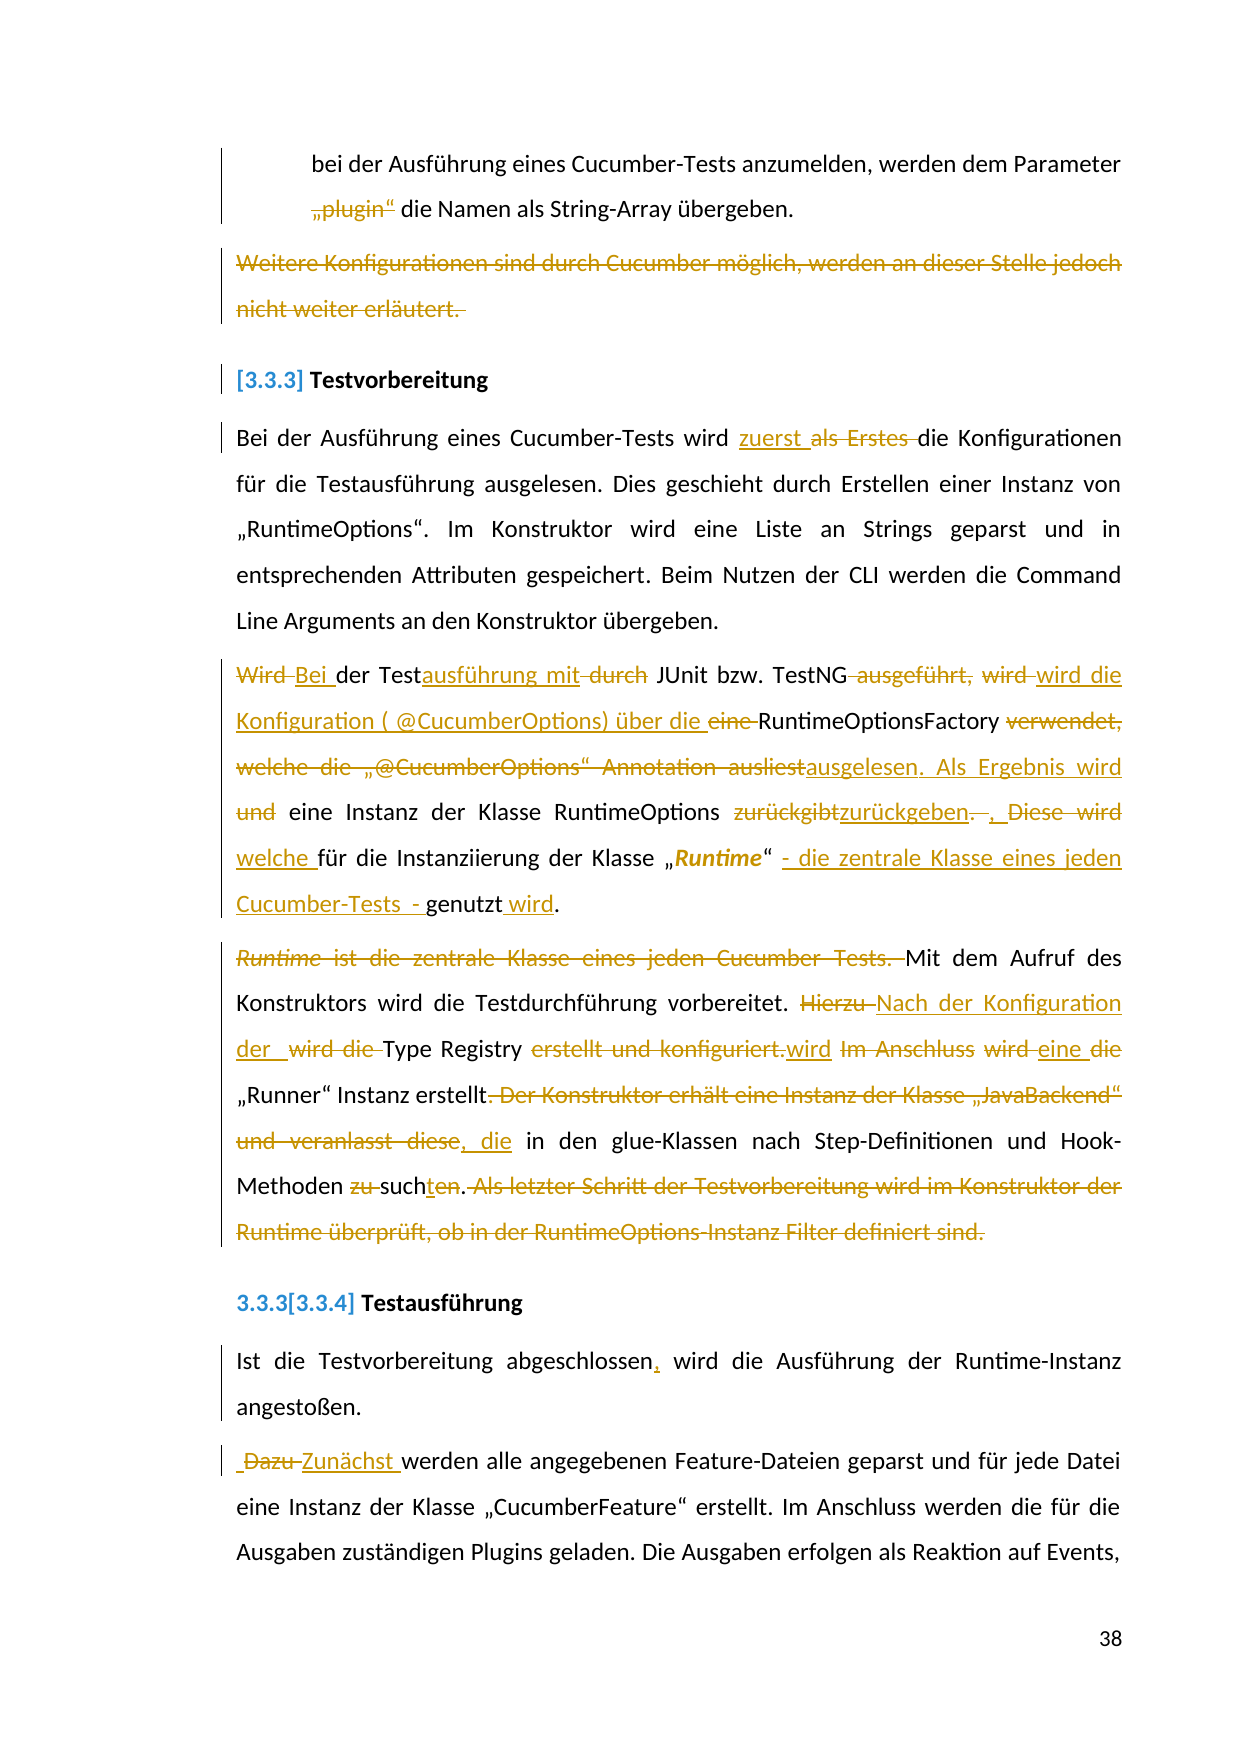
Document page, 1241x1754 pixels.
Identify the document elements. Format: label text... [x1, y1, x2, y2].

text Bei der Ausführung eines Cucumber-Tests wird die Konfigurationen für die Testausführung ausgelesen. Dies geschieht durch Erstellen einer Instanz von „RuntimeOptions“. Im Konstruktor wird eine Liste an Strings geparst und in entsprechenden Attributen gespeichert. Beim Nutzen der CLI werden die Command Line Arguments an den Konstruktor übergeben. [236, 422, 1122, 636]
text Mit dem Aufruf des Konstruktors wird die Testdurchführung vorbereitet. Type Registry „Runner“ Instanz erstellt in den glue-Klassen nach Step-Definitionen und Hook-Methoden such. [236, 942, 1122, 1247]
text Testausführung [236, 1287, 1122, 1317]
text der Test JUnit bzw. TestNG RuntimeOptionsFactory eine Instanz der Klasse RuntimeOptions für die Instanziierung der Klasse „Runtime“ genutzt. [236, 659, 1122, 918]
text Ist die Testvorbereitung abgeschlossen wird die Ausführung der Runtime-Instanz angestoßen. [236, 1345, 1122, 1421]
text Testvorbereitung [236, 364, 1122, 394]
